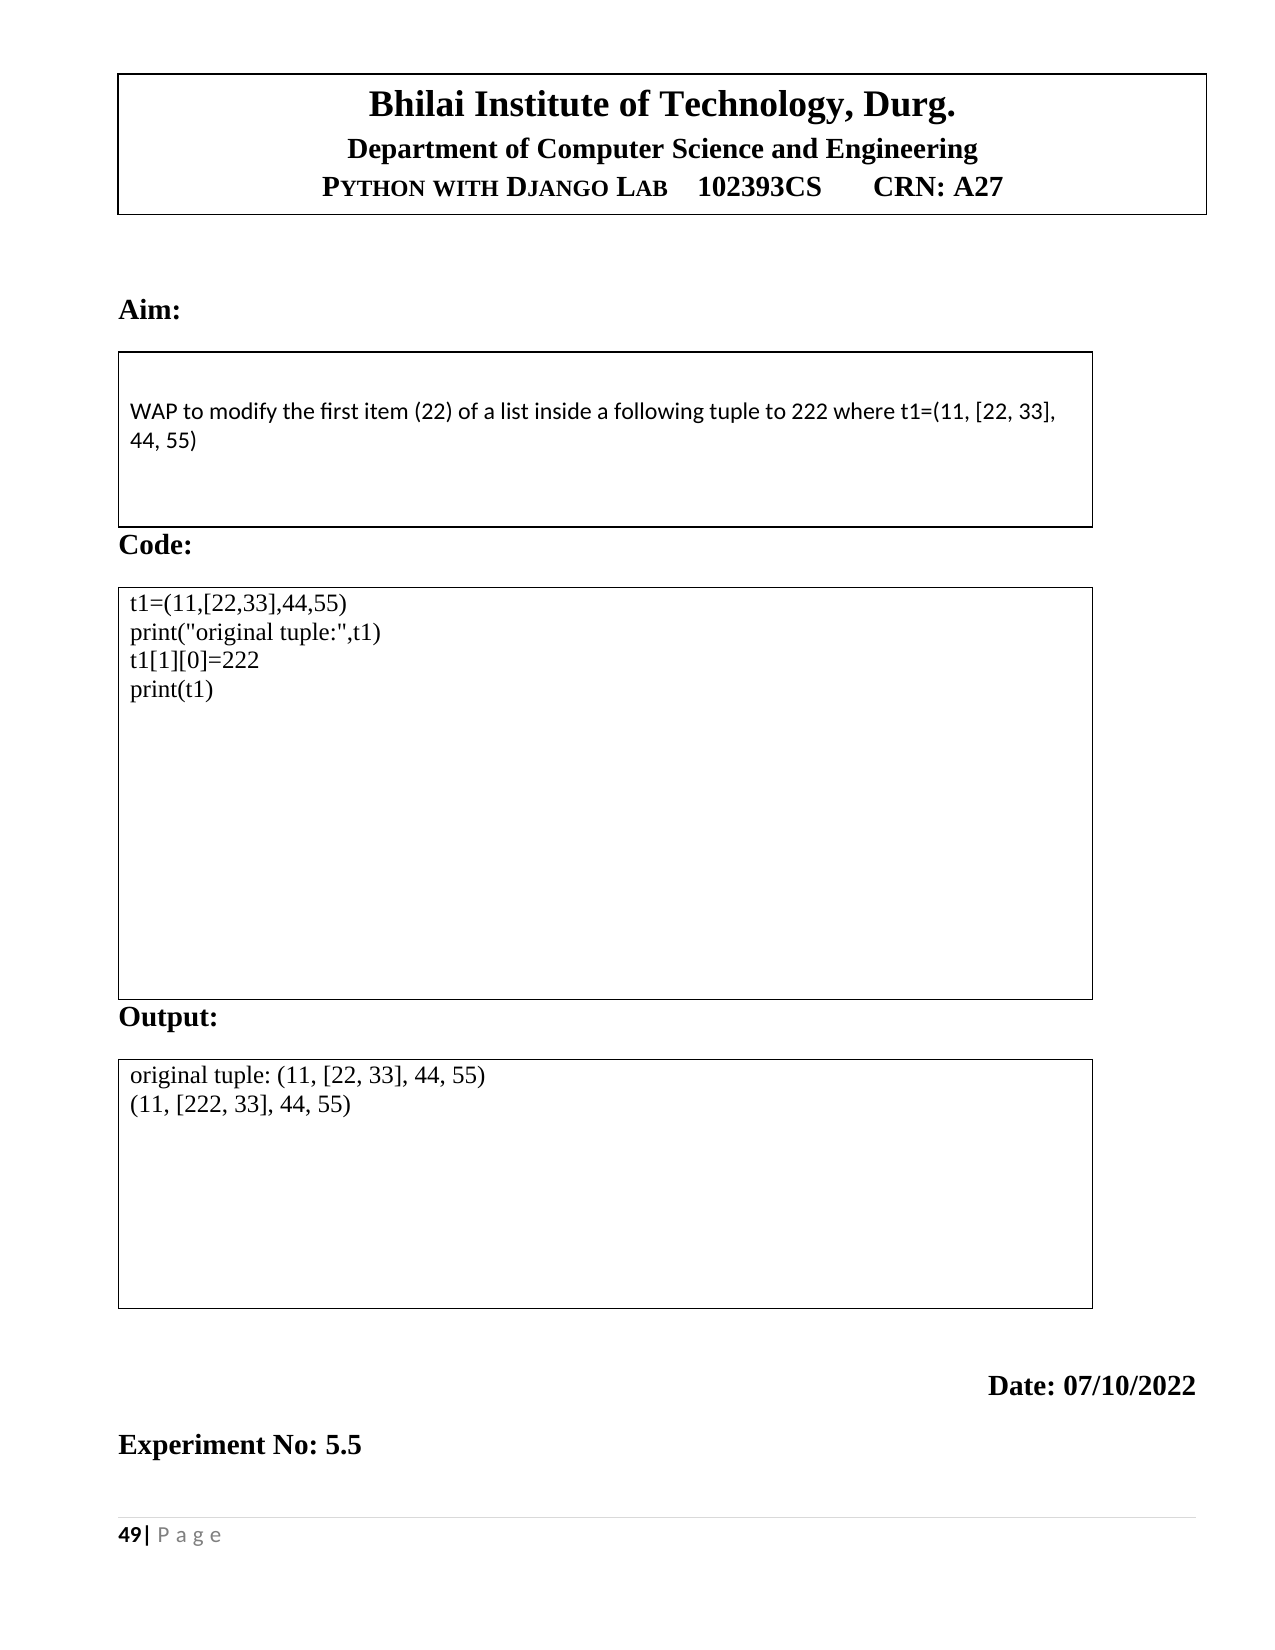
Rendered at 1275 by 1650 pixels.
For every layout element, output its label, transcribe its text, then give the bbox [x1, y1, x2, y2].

text Aim: [118, 292, 1196, 326]
text Experiment No: 5.5 [118, 1427, 1196, 1461]
text Code: [118, 527, 1196, 561]
table_header original tuple: (11, [22, 33], 44, 55) (11, [222, 33], 44, 55) [119, 1060, 1092, 1307]
table_header WAP to modify the first item (22) of a list inside a following tuple to 222 where t1=(11, [22, 33], 44, 55) [119, 353, 1092, 526]
text Date: 07/10/2022 [118, 1368, 1196, 1401]
text Output: [118, 999, 1196, 1033]
table_header t1=(11,[22,33],44,55) print("original tuple:",t1) t1[1][0]=222 print(t1) [119, 588, 1092, 998]
